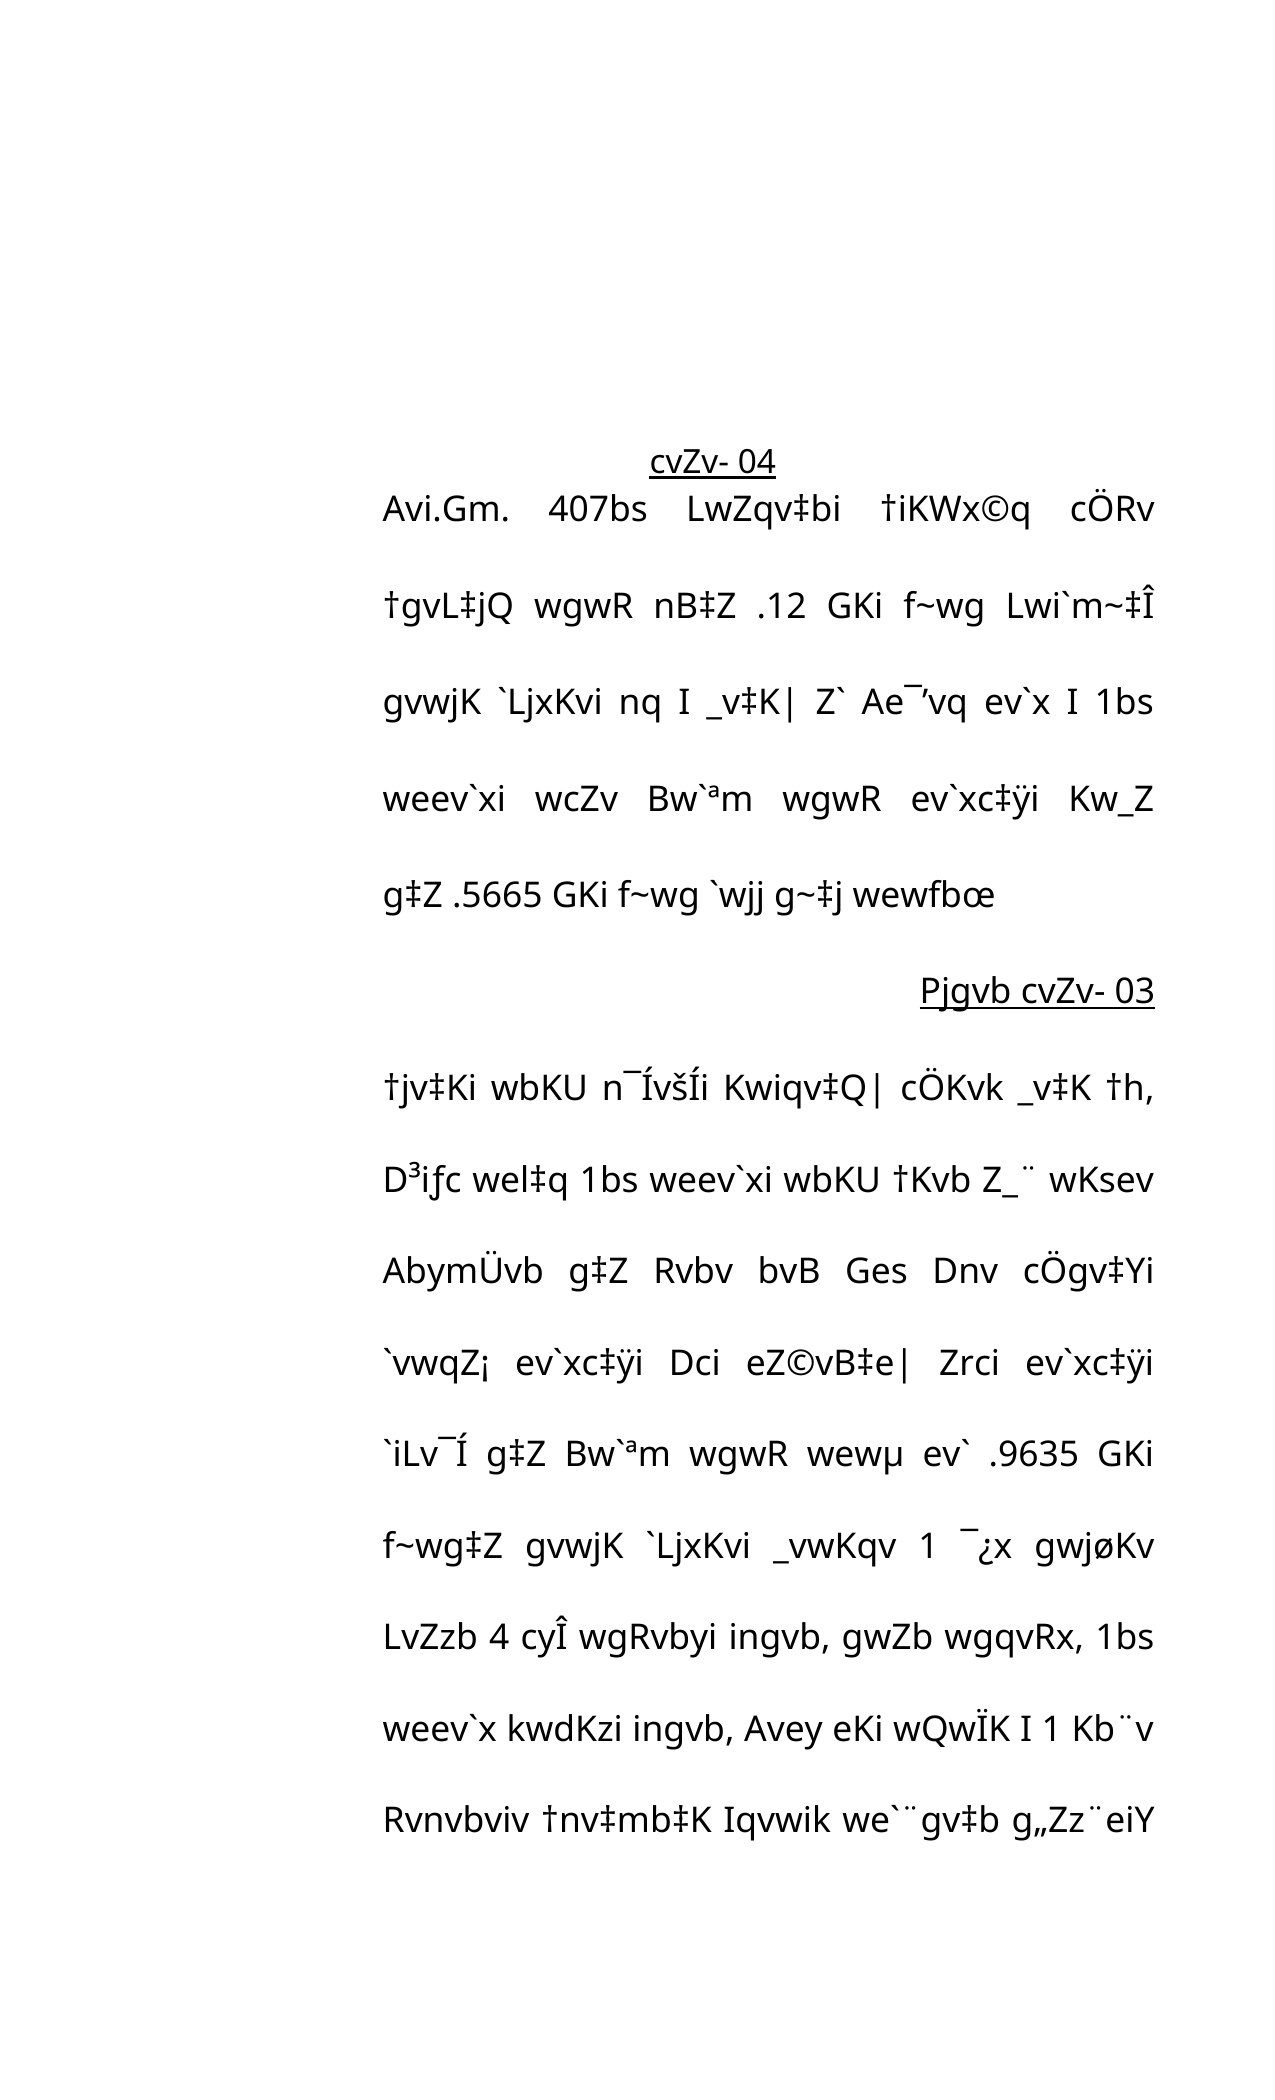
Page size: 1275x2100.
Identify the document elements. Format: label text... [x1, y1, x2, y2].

text Pjgvb cvZv- 03 [336, 966, 1155, 1014]
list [382, 1062, 1155, 1843]
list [336, 484, 1155, 918]
